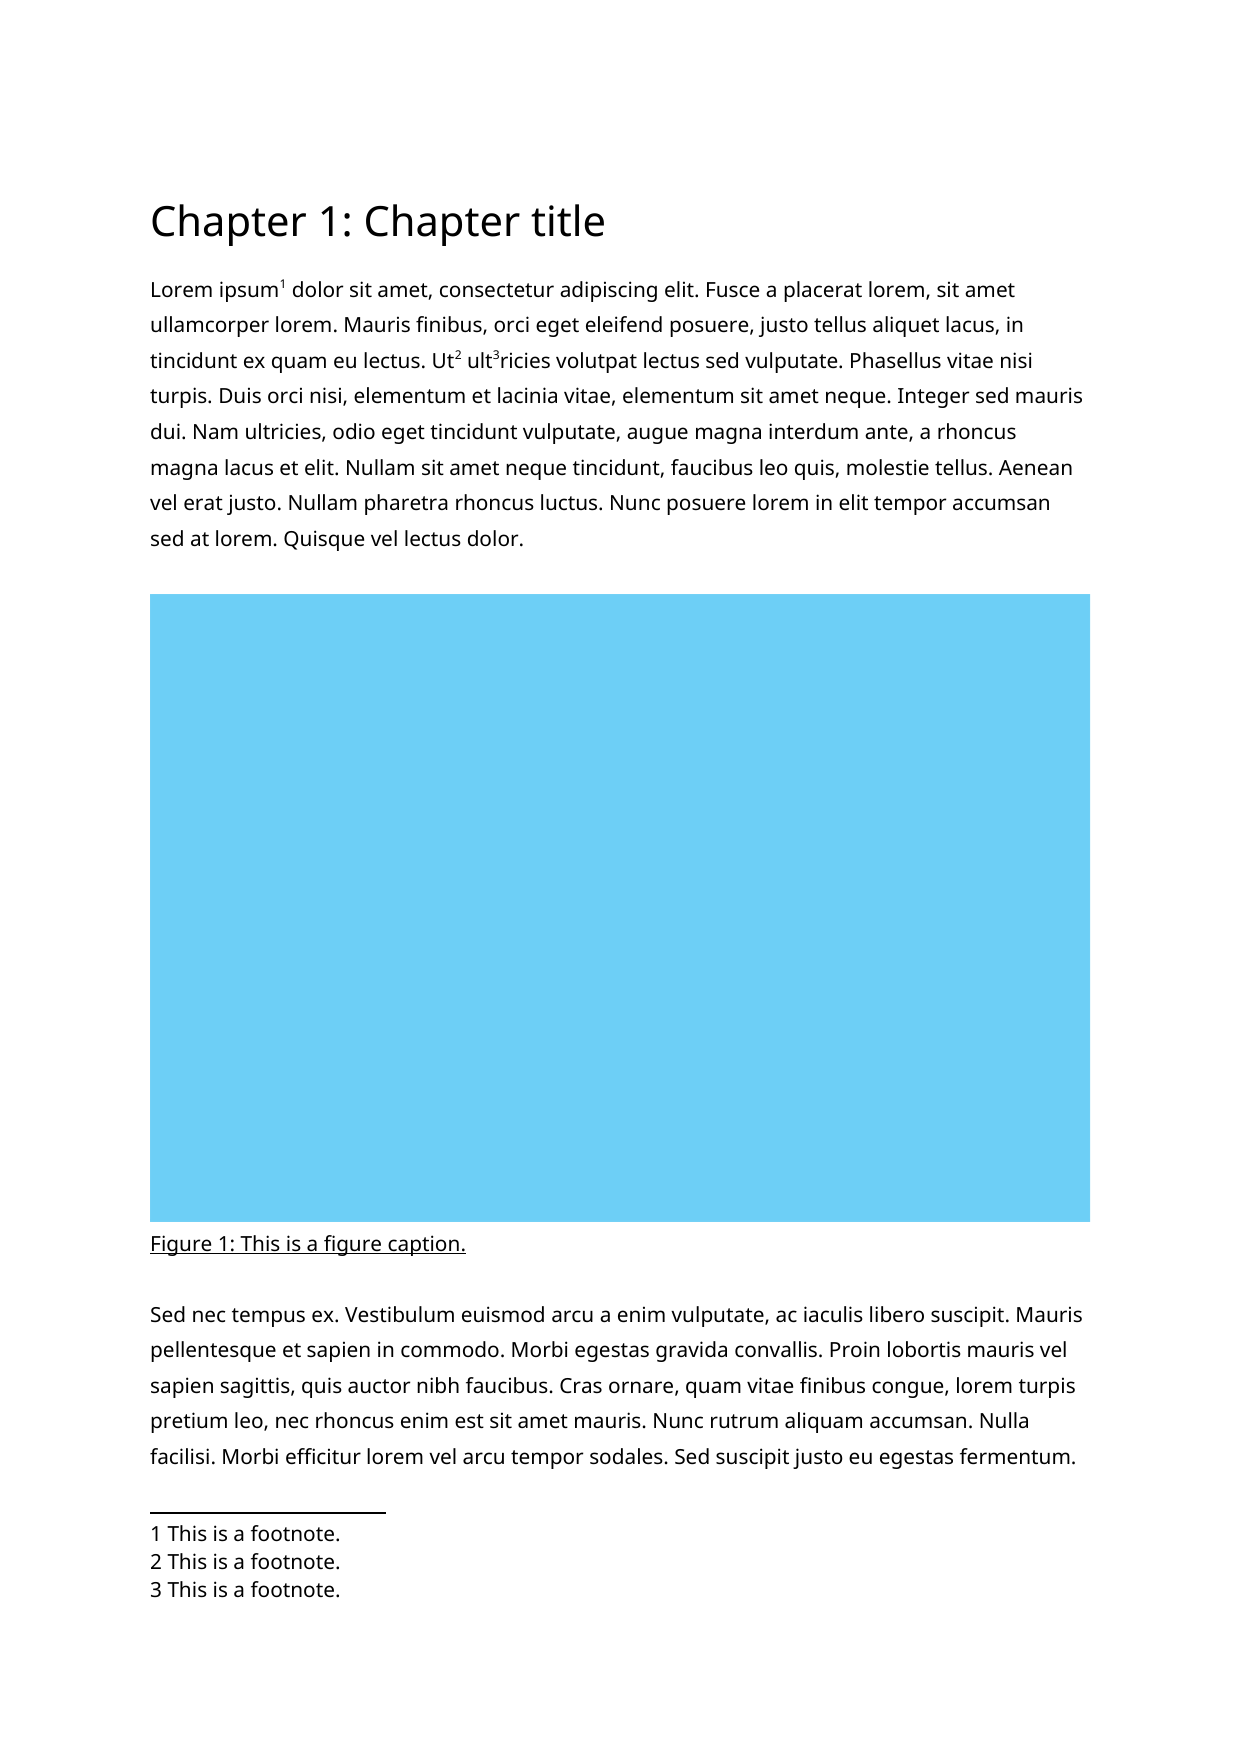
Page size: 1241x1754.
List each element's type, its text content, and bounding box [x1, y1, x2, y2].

text Figure 1: This is a figure caption. [150, 1229, 1090, 1257]
picture [150, 594, 1091, 1222]
text Sed nec tempus ex. Vestibulum euismod arcu a enim vulputate, ac iaculis libero suscipit. Mauris pellentesque et sapien in commodo. Morbi egestas gravida convallis. Proin lobortis mauris vel sapien sagittis, quis auctor nibh faucibus. Cras ornare, quam vitae finibus congue, lorem turpis pretium leo, nec rhoncus enim est sit amet mauris. Nunc rutrum aliquam accumsan. Nulla facilisi. Morbi efficitur lorem vel arcu tempor sodales. Sed suscipit justo eu egestas fermentum. [150, 1300, 1090, 1471]
text Lorem ipsum dolor sit amet, consectetur adipiscing elit. Fusce a placerat lorem, sit amet ullamcorper lorem. Mauris finibus, orci eget eleifend posuere, justo tellus aliquet lacus, in tincidunt ex quam eu lectus. Ut ultricies volutpat lectus sed vulputate. Phasellus vitae nisi turpis. Duis orci nisi, elementum et lacinia vitae, elementum sit amet neque. Integer sed mauris dui. Nam ultricies, odio eget tincidunt vulputate, augue magna interdum ante, a rhoncus magna lacus et elit. Nullam sit amet neque tincidunt, faucibus leo quis, molestie tellus. Aenean vel erat justo. Nullam pharetra rhoncus luctus. Nunc posuere lorem in elit tempor accumsan sed at lorem. Quisque vel lectus dolor. [150, 275, 1090, 552]
subtitle Chapter 1: Chapter title [150, 192, 1090, 248]
